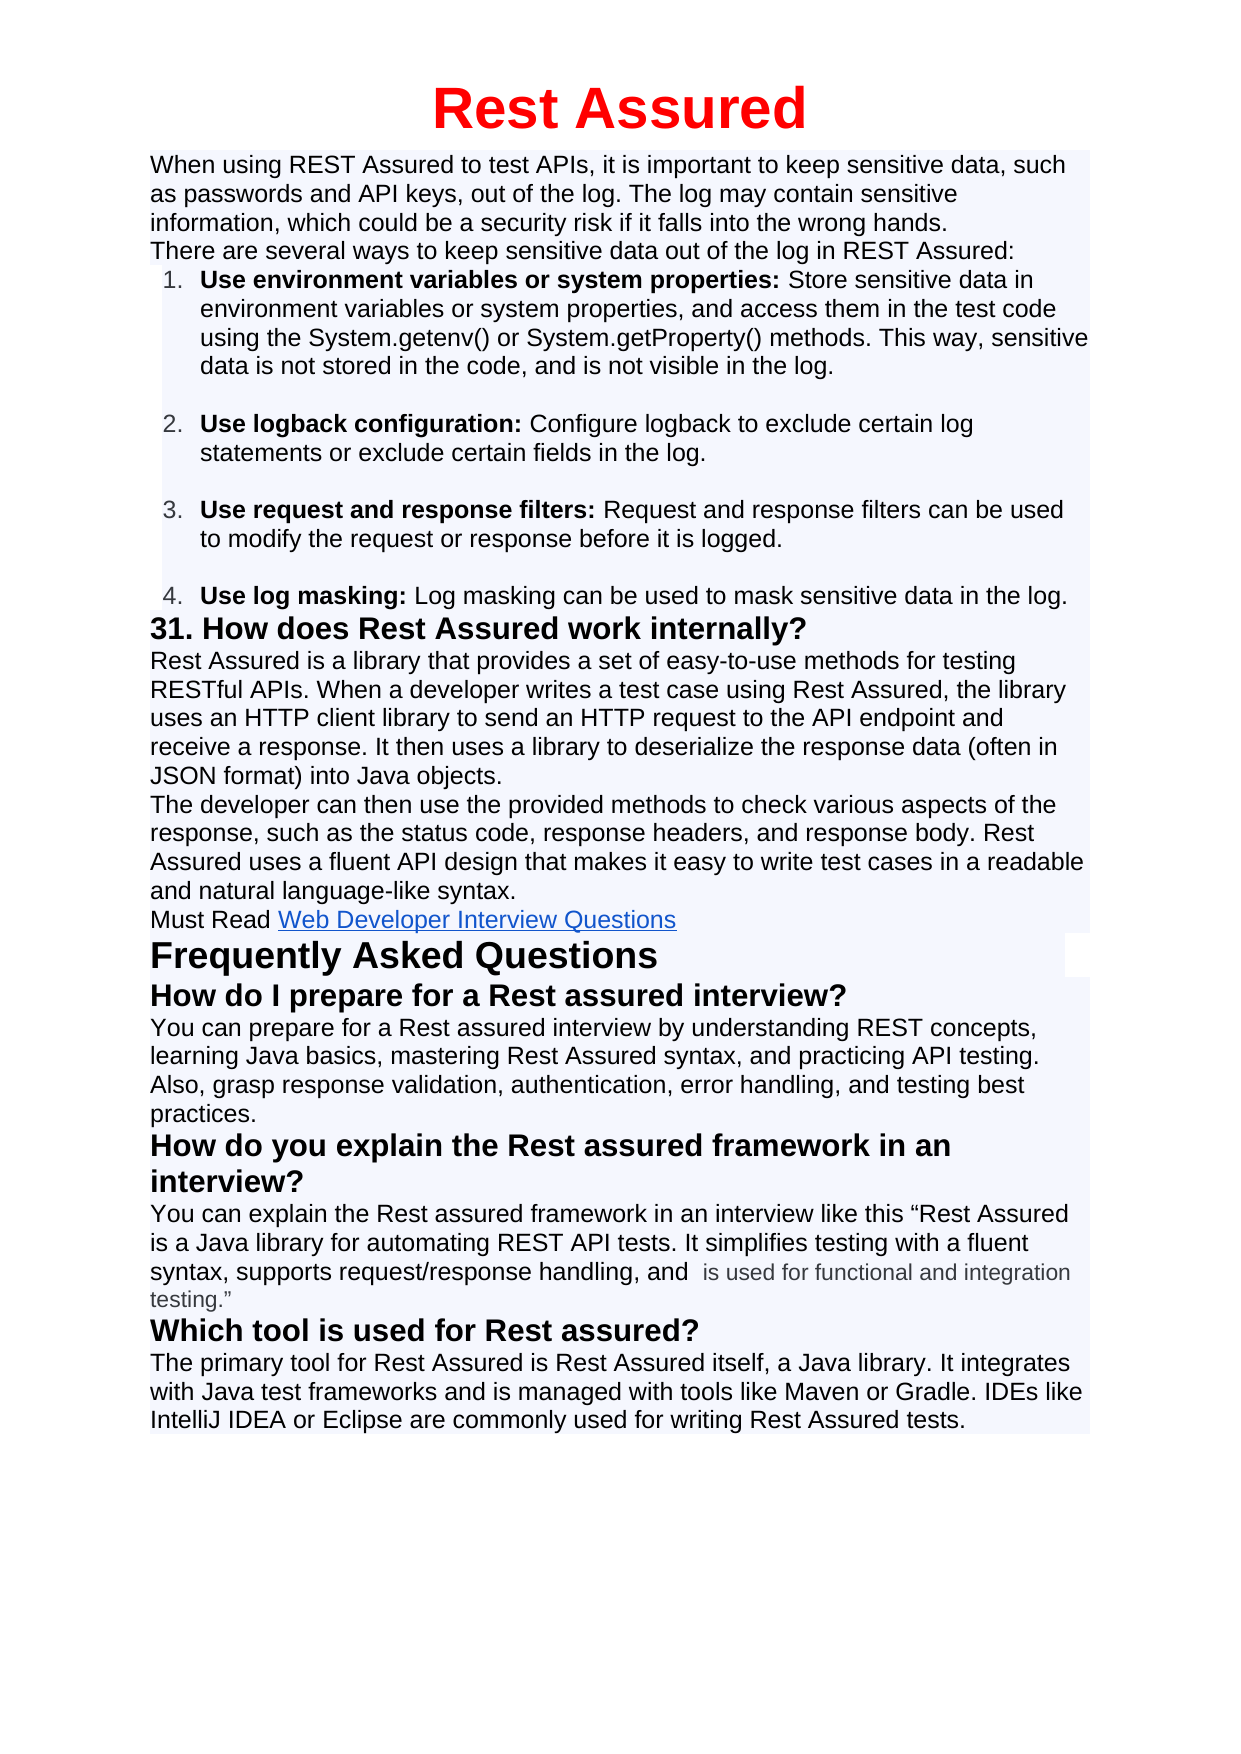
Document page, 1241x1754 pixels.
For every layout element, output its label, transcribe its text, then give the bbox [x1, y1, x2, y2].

text You can explain the Rest assured framework in an interview like this “Rest Assured is a Java library for automating REST API tests. It simplifies testing with a fluent syntax, supports request/response handling, and is used for functional and integration testing.” [150, 1199, 1090, 1312]
text Rest Assured is a library that provides a set of easy-to-use methods for testing RESTful APIs. When a developer writes a test case using Rest Assured, the library uses an HTTP client library to send an HTTP request to the API endpoint and receive a response. It then uses a library to deserialize the response data (often in JSON format) into Java objects. [150, 646, 1090, 790]
text The developer can then use the provided methods to check various aspects of the response, such as the status code, response headers, and response body. Rest Assured uses a fluent API design that makes it easy to write test cases in a readable and natural language-like syntax. [150, 790, 1090, 905]
text When using REST Assured to test APIs, it is important to keep sensitive data, such as passwords and API keys, out of the log. The log may contain sensitive information, which could be a security risk if it falls into the wrong hands. [150, 150, 1090, 236]
text Frequently Asked Questions [150, 933, 1065, 977]
list Use logback configuration: Configure logback to exclude certain log statements or exclude certain fields in the log. [162, 409, 1090, 495]
text How do you explain the Rest assured framework in an interview? [150, 1127, 1090, 1199]
text Must Read Web Developer Interview Questions [150, 905, 1090, 933]
subtitle Which tool is used for Rest assured? [150, 1312, 1090, 1348]
text 31. How does Rest Assured work internally? [150, 610, 1090, 646]
list Use request and response filters: Request and response filters can be used to modify the request or response before it is logged. [162, 495, 1090, 581]
text You can prepare for a Rest assured interview by understanding REST concepts, learning Java basics, mastering Rest Assured syntax, and practicing API testing. Also, grasp response validation, authentication, error handling, and testing best practices. [150, 1012, 1090, 1127]
text There are several ways to keep sensitive data out of the log in REST Assured: [150, 236, 1090, 265]
text How do I prepare for a Rest assured interview? [150, 977, 1090, 1012]
list Use log masking: Log masking can be used to mask sensitive data in the log. [162, 581, 1090, 610]
list Use environment variables or system properties: Store sensitive data in environment variables or system properties, and access them in the test code using the System.getenv() or System.getProperty() methods. This way, sensitive data is not stored in the code, and is not visible in the log. [162, 265, 1090, 409]
text The primary tool for Rest Assured is Rest Assured itself, a Java library. It integrates with Java test frameworks and is managed with tools like Maven or Gradle. IDEs like IntelliJ IDEA or Eclipse are commonly used for writing Rest Assured tests. [150, 1348, 1090, 1434]
